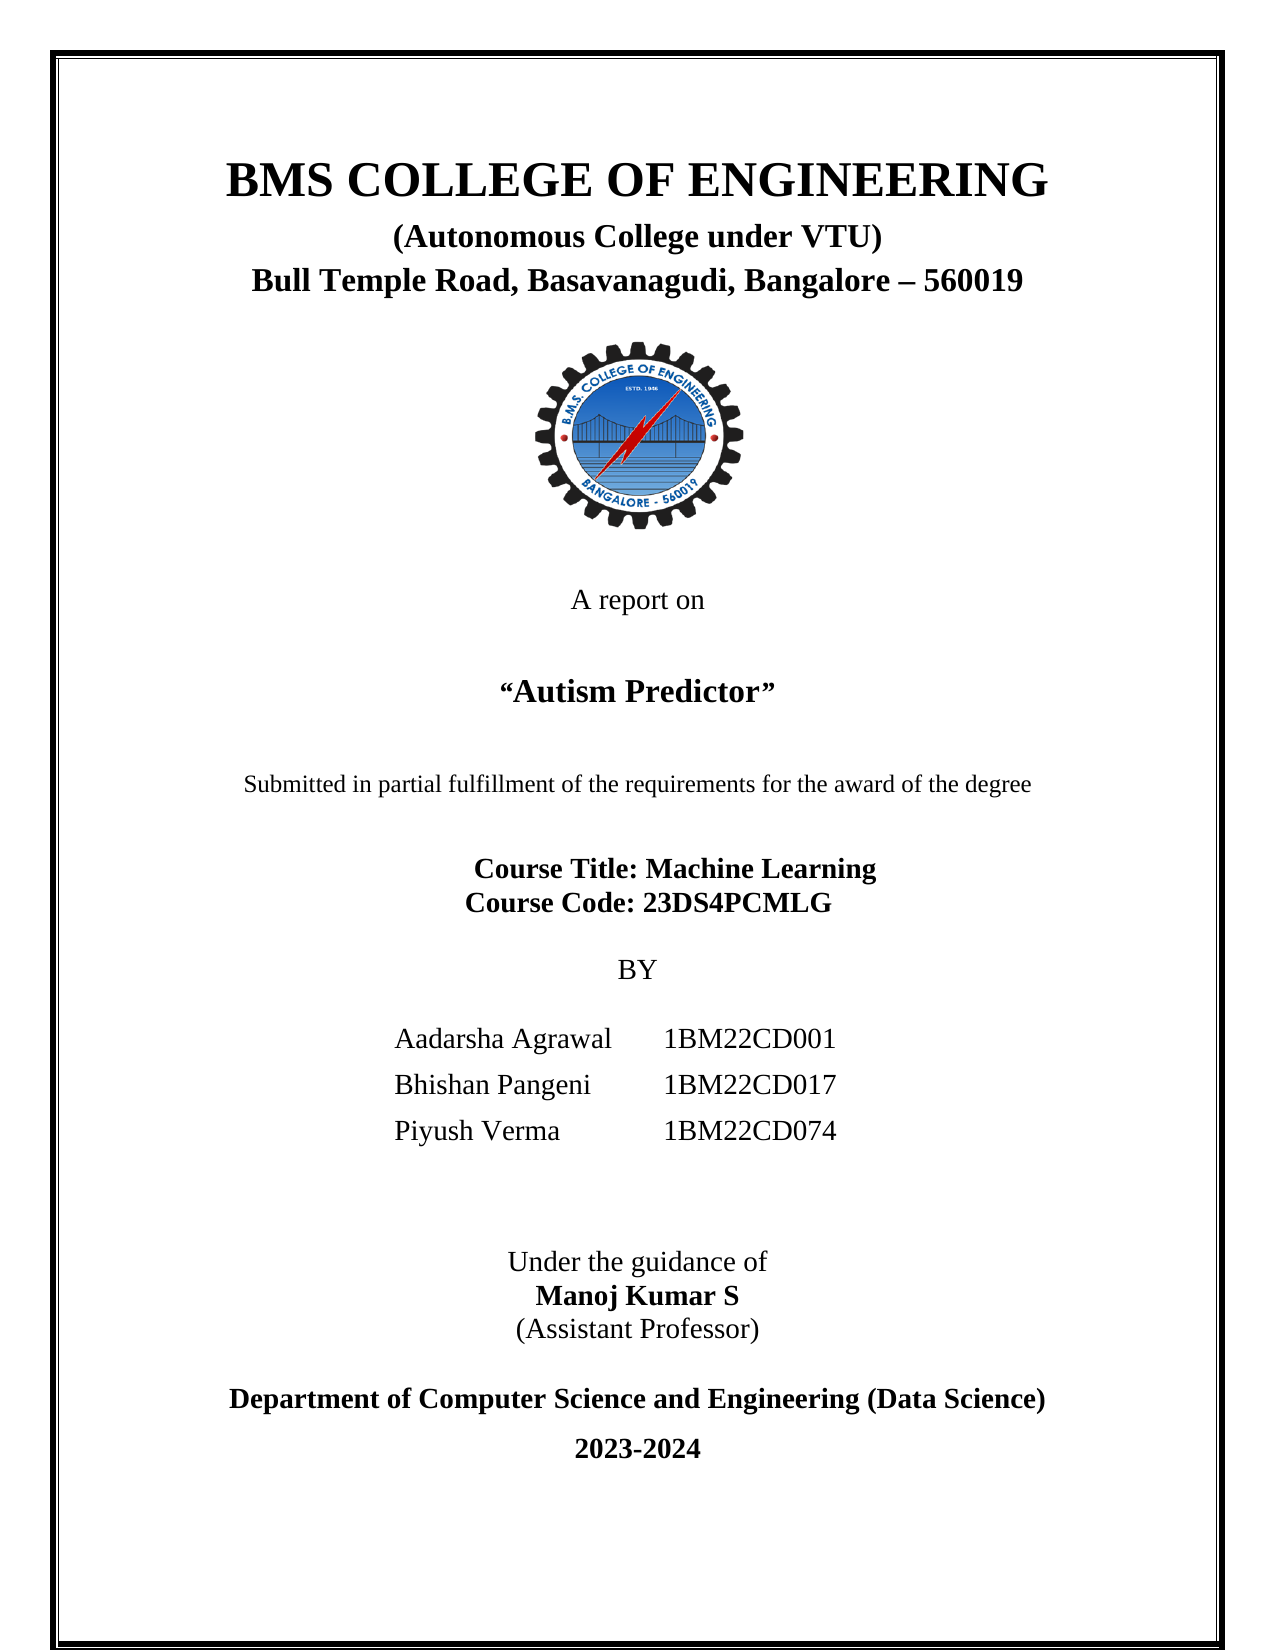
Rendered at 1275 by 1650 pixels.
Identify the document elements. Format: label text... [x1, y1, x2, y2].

text (Assistant Professor) [150, 1312, 1125, 1345]
text Under the guidance of [150, 1244, 1125, 1278]
text BY [150, 952, 1125, 986]
table_header Aadarsha Agrawal [383, 1022, 639, 1067]
table_header 1BM22CD001 [639, 1022, 860, 1067]
text Course Title: Machine Learning [225, 851, 1125, 885]
text Department of Computer Science and Engineering (Data Science) [150, 1381, 1125, 1415]
table_cell Piyush Verma [383, 1113, 639, 1158]
text Submitted in partial fulfillment of the requirements for the award of the degree [150, 769, 1125, 797]
text (Autonomous College under VTU) [150, 216, 1125, 254]
text 2023-2024 [150, 1431, 1125, 1465]
text Manoj Kumar S [150, 1278, 1125, 1312]
text BMS COLLEGE OF ENGINEERING [150, 150, 1125, 207]
text A report on [150, 582, 1125, 616]
table_cell 1BM22CD074 [639, 1113, 860, 1158]
text “Autism Predictor” [150, 672, 1125, 710]
picture [529, 340, 746, 534]
text Course Code: 23DS4PCMLG [150, 885, 1125, 918]
table_cell 1BM22CD017 [639, 1067, 860, 1113]
text Bull Temple Road, Basavanagudi, Bangalore – 560019 [150, 260, 1125, 298]
table_cell Bhishan Pangeni [383, 1067, 639, 1113]
